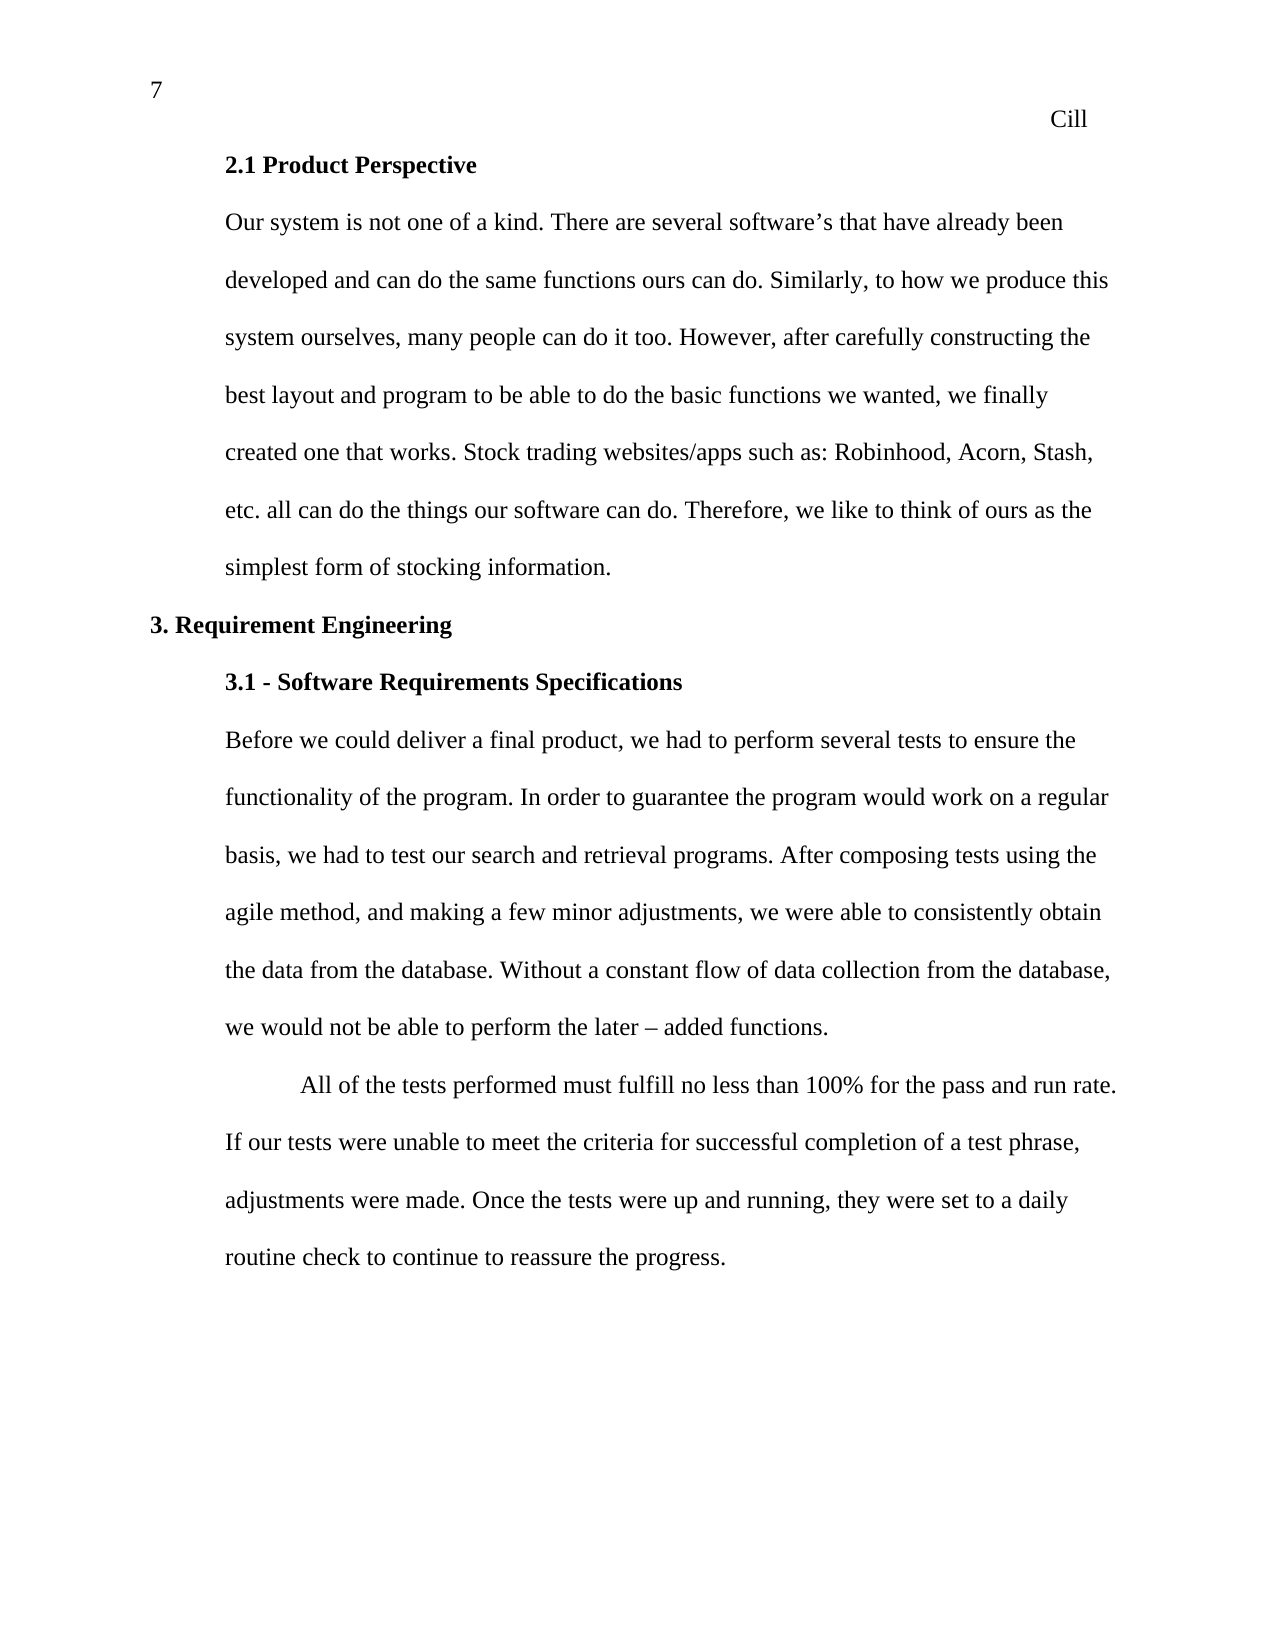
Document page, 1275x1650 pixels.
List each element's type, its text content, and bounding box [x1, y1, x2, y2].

text 3.1 - Software Requirements Specifications [150, 667, 1125, 696]
list Before we could deliver a final product, we had to perform several tests to ensure the functionality of the program. In order to guarantee the program would work on a regular basis, we had to test our search and retrieval programs. After composing tests using the agile method, and making a few minor adjustments, we were able to consistently obtain the data from the database. Without a constant flow of data collection from the database, we would not be able to perform the later – added functions. [225, 725, 1125, 1041]
text 3. Requirement Engineering [150, 610, 1125, 639]
list Our system is not one of a kind. There are several software’s that have already been developed and can do the same functions ours can do. Similarly, to how we produce this system ourselves, many people can do it too. However, after carefully constructing the best layout and program to be able to do the basic functions we wanted, we finally created one that works. Stock trading websites/apps such as: Robinhood, Acorn, Stash, etc. all can do the things our software can do. Therefore, we like to think of ours as the simplest form of stocking information. [225, 207, 1125, 581]
list All of the tests performed must fulfill no less than 100% for the pass and run rate. If our tests were unable to meet the criteria for successful completion of a test phrase, adjustments were made. Once the tests were up and running, they were set to a daily routine check to continue to reassure the progress. [225, 1070, 1125, 1271]
list 2.1 Product Perspective [225, 150, 1125, 179]
